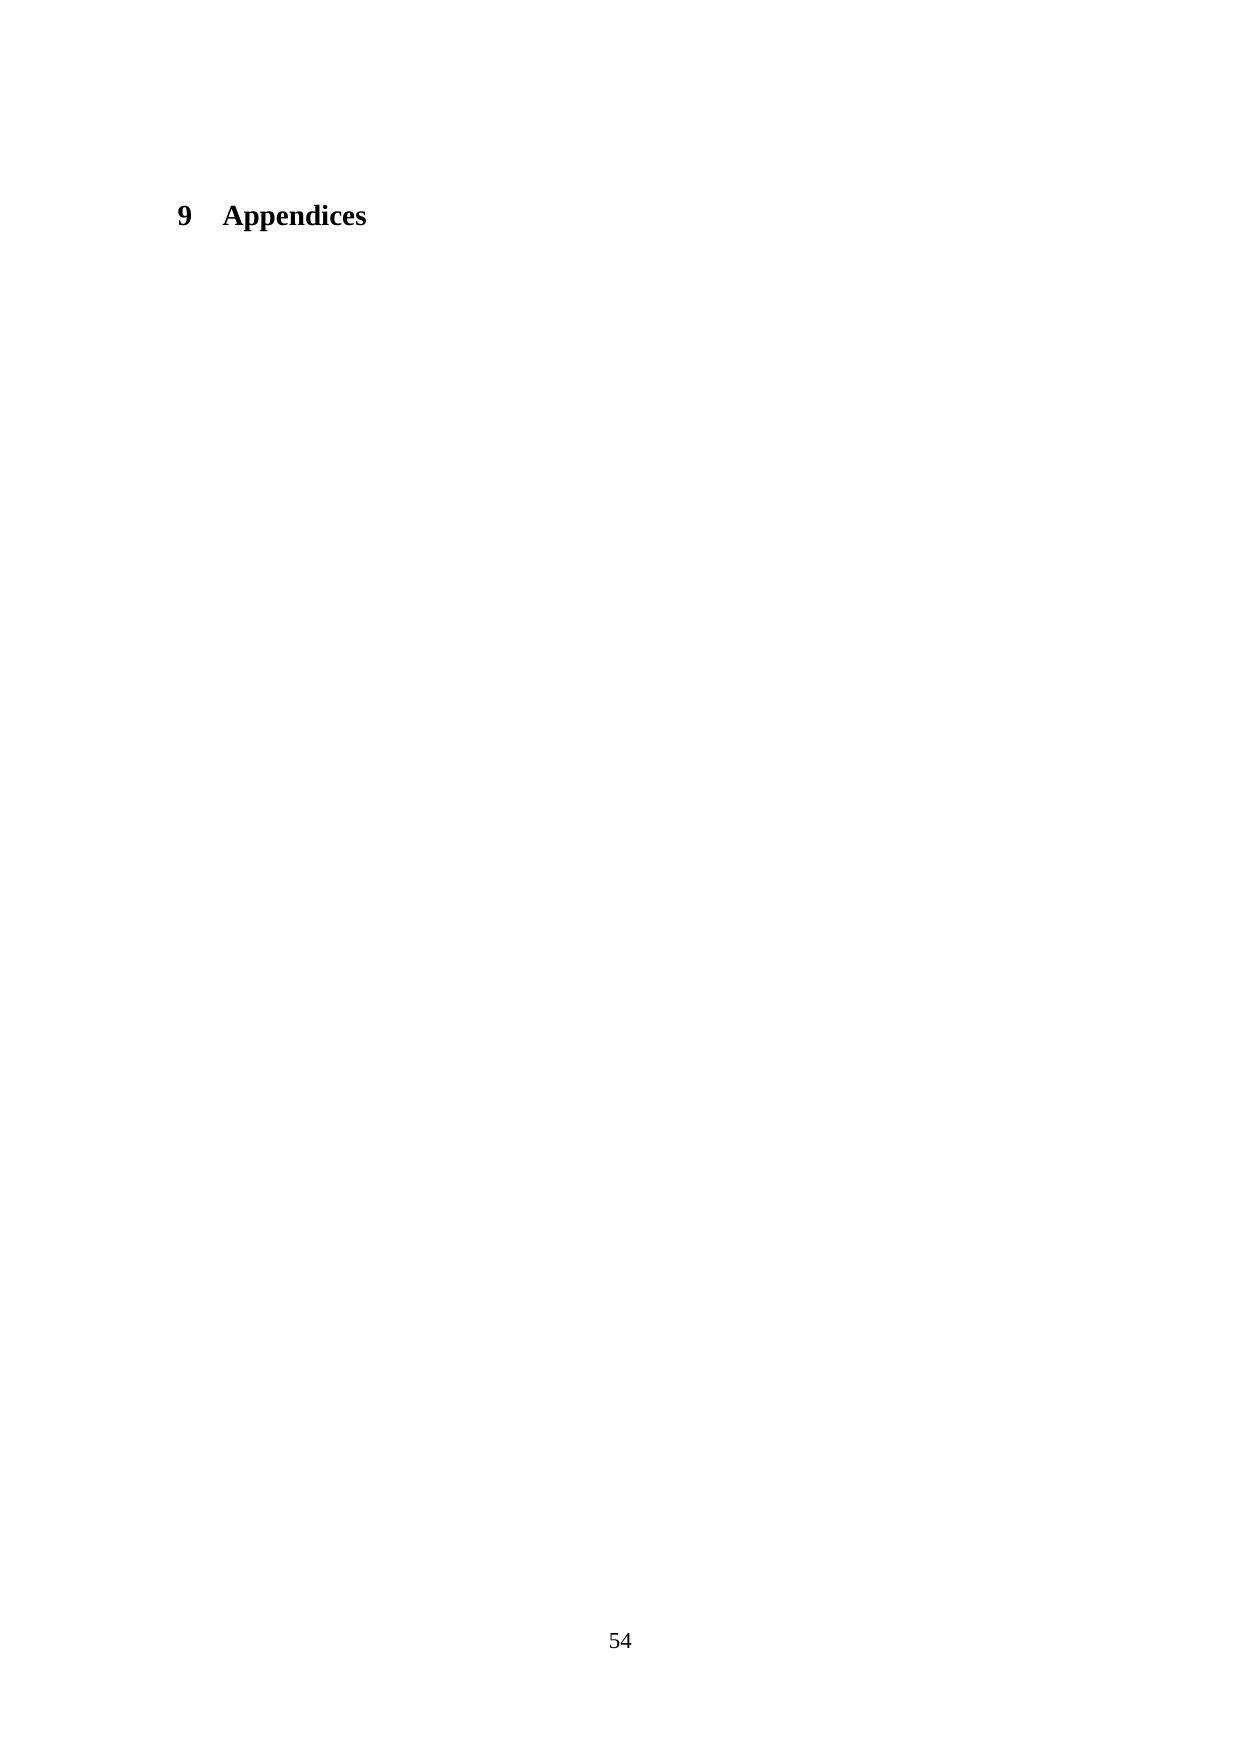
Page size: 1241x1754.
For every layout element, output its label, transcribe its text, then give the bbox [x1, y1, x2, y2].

subtitle Appendices [177, 198, 1063, 231]
